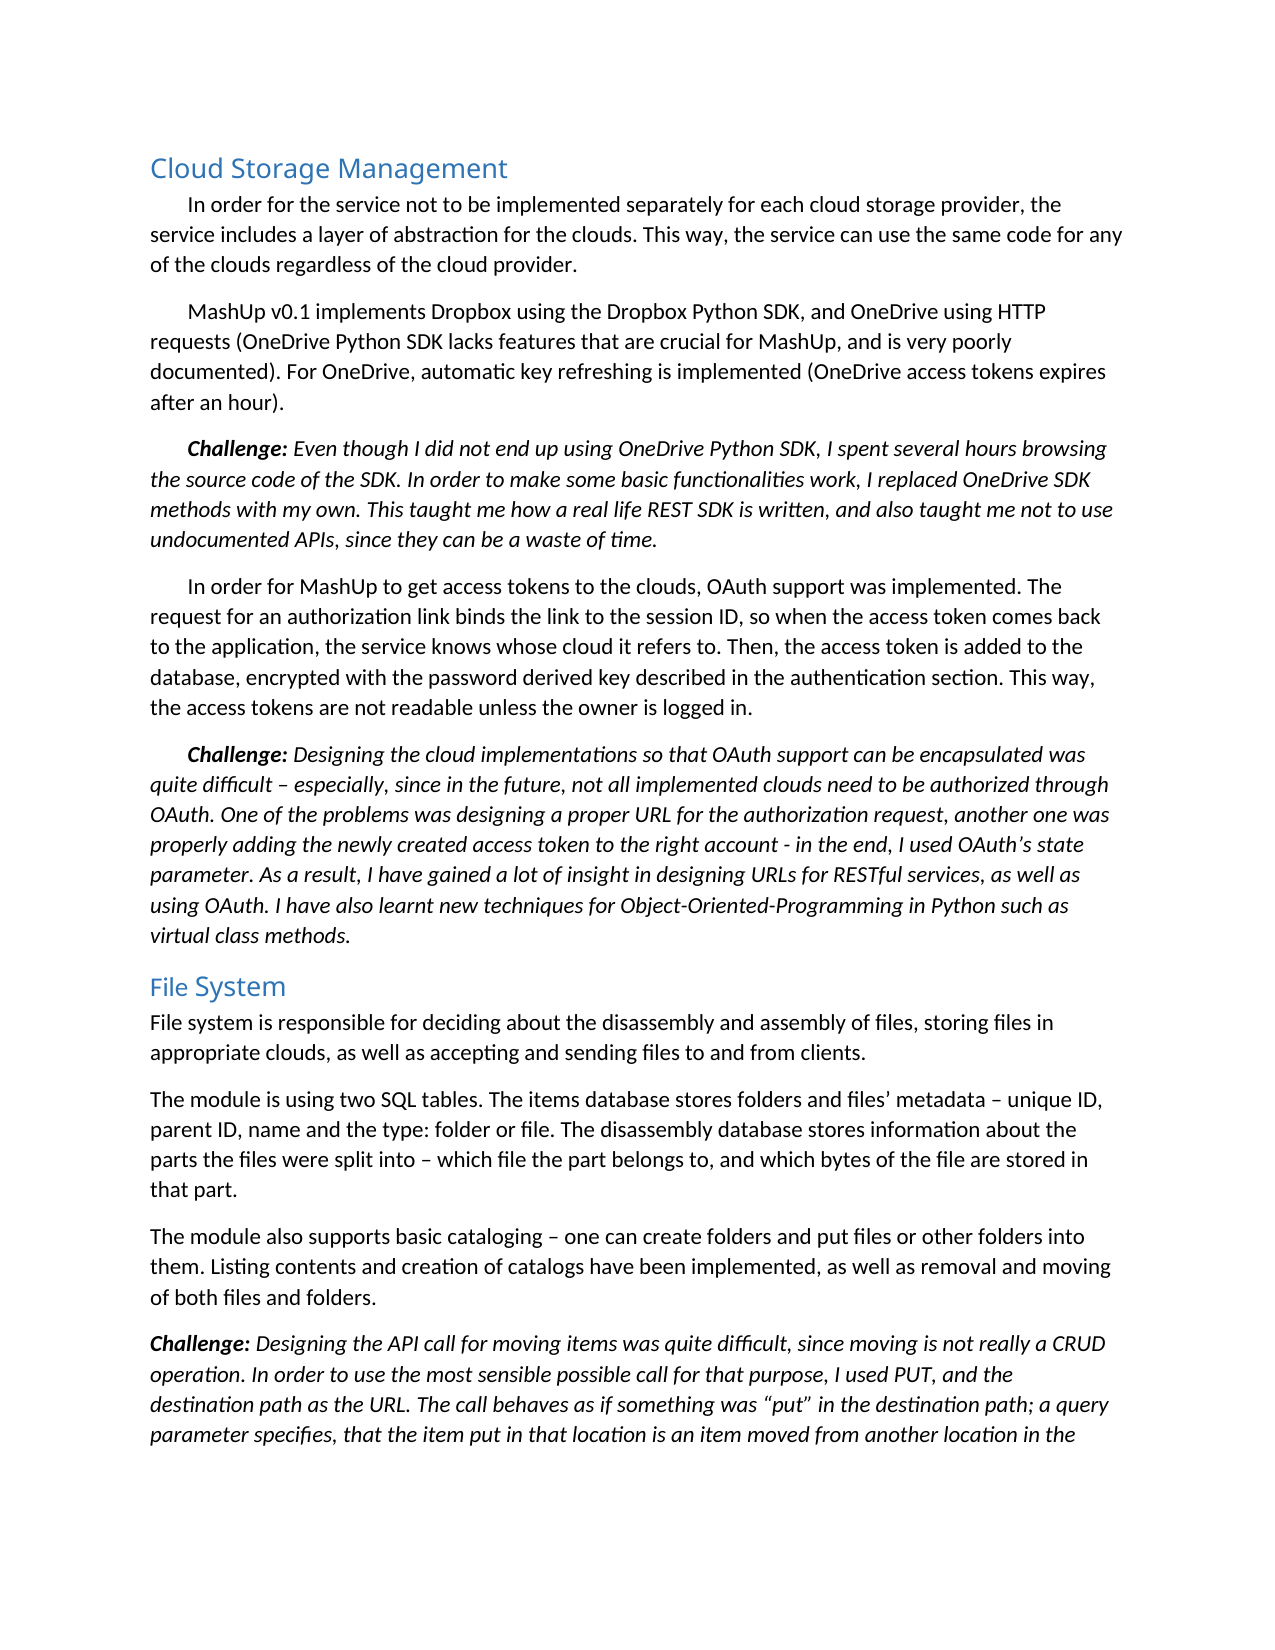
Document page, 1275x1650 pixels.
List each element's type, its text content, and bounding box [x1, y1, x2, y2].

text The module is using two SQL tables. The items database stores folders and files’ metadata – unique ID, parent ID, name and the type: folder or file. The disassembly database stores information about the parts the files were split into – which file the part belongs to, and which bytes of the file are stored in that part. [150, 1085, 1125, 1203]
text Challenge: Designing the cloud implementations so that OAuth support can be encapsulated was quite difficult – especially, since in the future, not all implemented clouds need to be authorized through OAuth. One of the problems was designing a proper URL for the authorization request, another one was properly adding the newly created access token to the right account - in the end, I used OAuth’s state parameter. As a result, I have gained a lot of insight in designing URLs for RESTful services, as well as using OAuth. I have also learnt new techniques for Object-Oriented-Programming in Python such as virtual class methods. [150, 740, 1125, 949]
subtitle Cloud Storage Management [150, 150, 1125, 187]
text In order for the service not to be implemented separately for each cloud storage provider, the service includes a layer of abstraction for the clouds. This way, the service can use the same code for any of the clouds regardless of the cloud provider. [150, 190, 1125, 278]
text Challenge: Even though I did not end up using OneDrive Python SDK, I spent several hours browsing the source code of the SDK. In order to make some basic functionalities work, I replaced OneDrive SDK methods with my own. This taught me how a real life REST SDK is written, and also taught me not to use undocumented APIs, since they can be a waste of time. [150, 434, 1125, 553]
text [150, 1329, 1125, 1448]
text File system is responsible for deciding about the disassembly and assembly of files, storing files in appropriate clouds, as well as accepting and sending files to and from clients. [150, 1008, 1125, 1066]
text The module also supports basic cataloging – one can create folders and put files or other folders into them. Listing contents and creation of catalogs have been implemented, as well as removal and moving of both files and folders. [150, 1222, 1125, 1311]
subtitle File System [150, 968, 1125, 1005]
text MashUp v0.1 implements Dropbox using the Dropbox Python SDK, and OneDrive using HTTP requests (OneDrive Python SDK lacks features that are crucial for MashUp, and is very poorly documented). For OneDrive, automatic key refreshing is implemented (OneDrive access tokens expires after an hour). [150, 297, 1125, 416]
text In order for MashUp to get access tokens to the clouds, OAuth support was implemented. The request for an authorization link binds the link to the session ID, so when the access token comes back to the application, the service knows whose cloud it refers to. Then, the access token is added to the database, encrypted with the password derived key described in the authentication section. This way, the access tokens are not readable unless the owner is logged in. [150, 572, 1125, 721]
